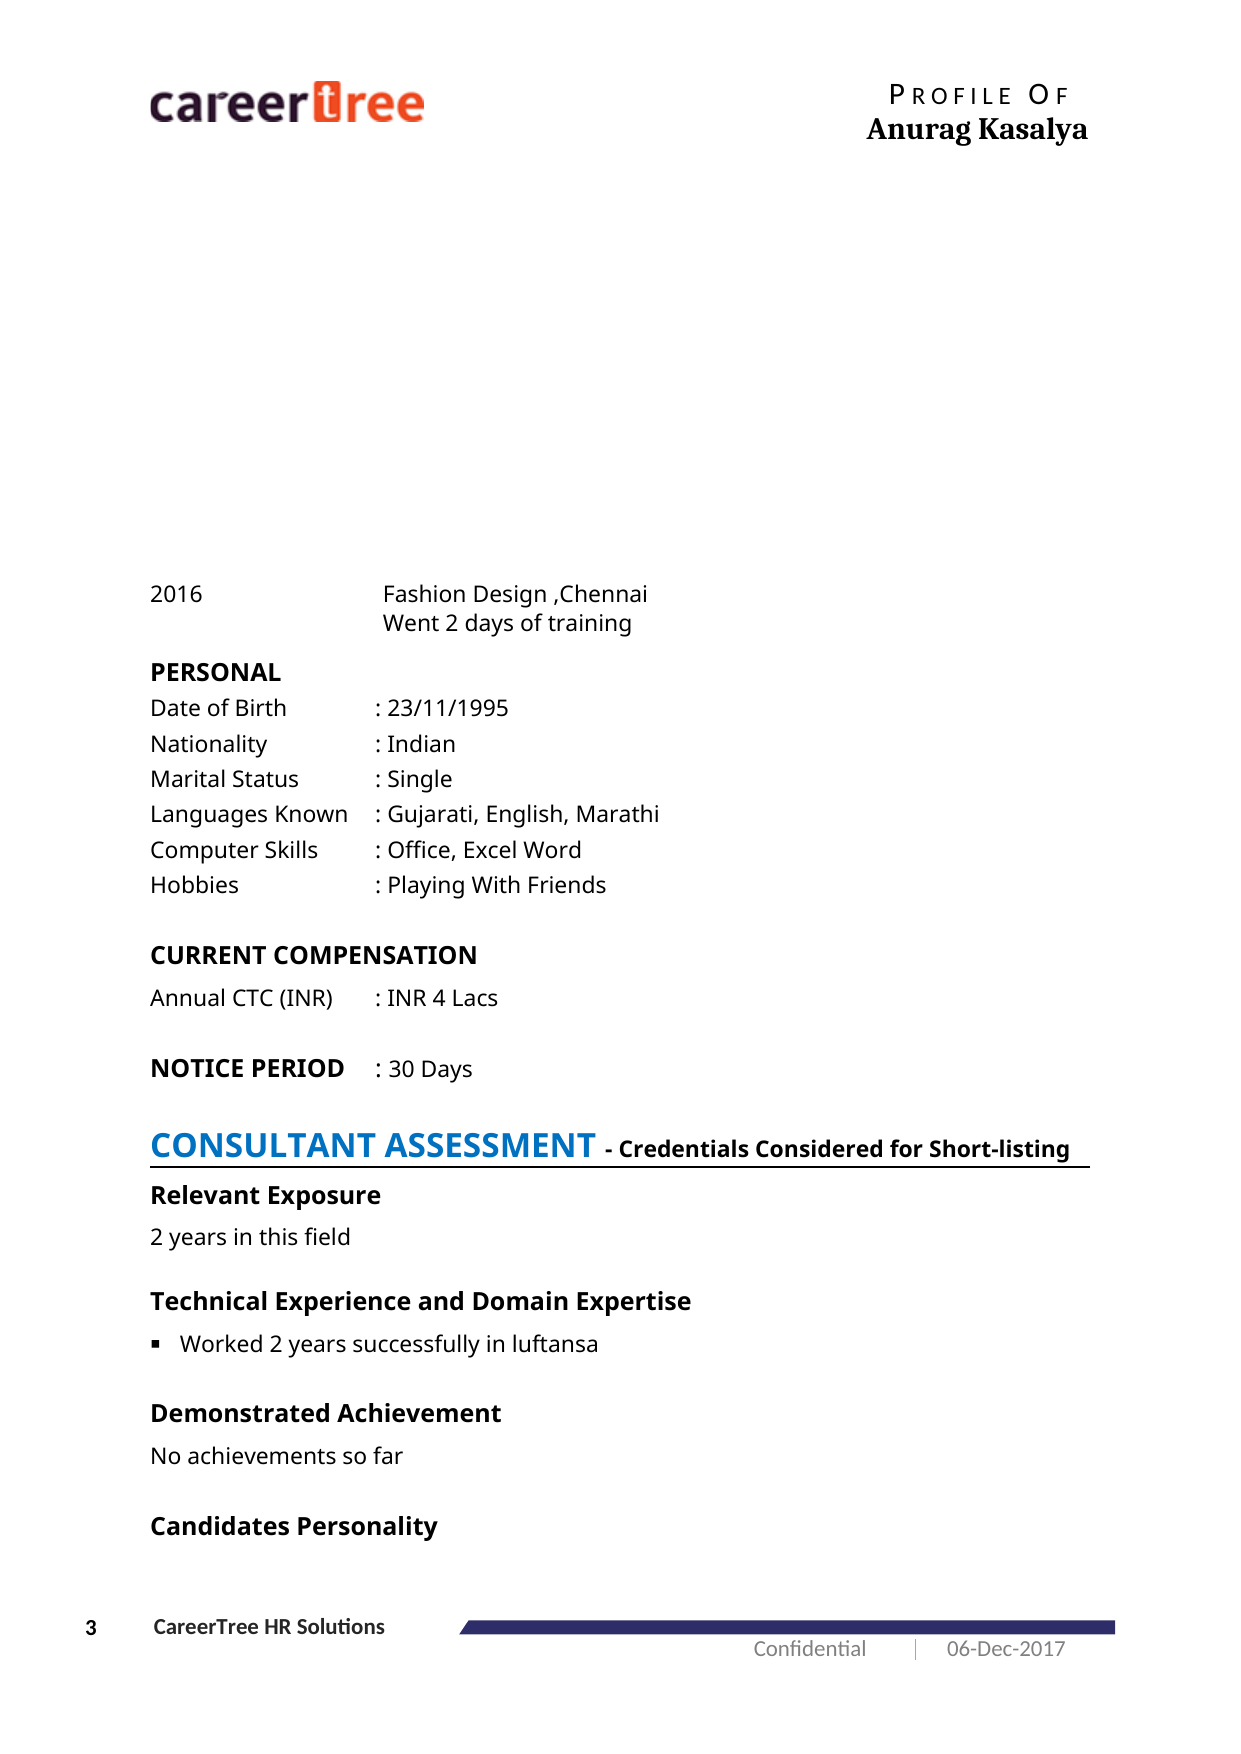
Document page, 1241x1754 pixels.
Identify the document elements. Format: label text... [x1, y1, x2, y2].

text NOTICE PERIOD : 30 Days [150, 1054, 1090, 1083]
text No achievements so far [150, 1441, 1090, 1470]
text CURRENT COMPENSATION [150, 941, 1090, 970]
text Annual CTC (INR) : INR 4 Lacs [150, 983, 1090, 1012]
text CONSULTANT ASSESSMENT - Credentials Considered for Short-listing [150, 1131, 1090, 1166]
text Date of Birth : 23/11/1995 [150, 693, 1090, 722]
text Hobbies : Playing With Friends [150, 870, 1090, 899]
text Technical Experience and Domain Expertise [150, 1287, 1090, 1316]
text 2 years in this field [150, 1222, 1090, 1281]
text Relevant Exposure [150, 1181, 1090, 1210]
picture [150, 81, 424, 122]
text Demonstrated Achievement [150, 1399, 1090, 1429]
text Computer Skills : Office, Excel Word [150, 835, 1090, 864]
table_header Worked 2 years successfully in luftansa [139, 1329, 1102, 1364]
table_header 2016 [139, 579, 371, 658]
text Candidates Personality [150, 1512, 1090, 1541]
text Marital Status : Single [150, 764, 1090, 793]
text Nationality : Indian [150, 729, 1090, 758]
text PERSONAL [150, 658, 1090, 687]
table_header Fashion Design , Chennai Went 2 days of training [371, 579, 1102, 658]
text Languages Known : Gujarati, English, Marathi [150, 799, 1090, 829]
